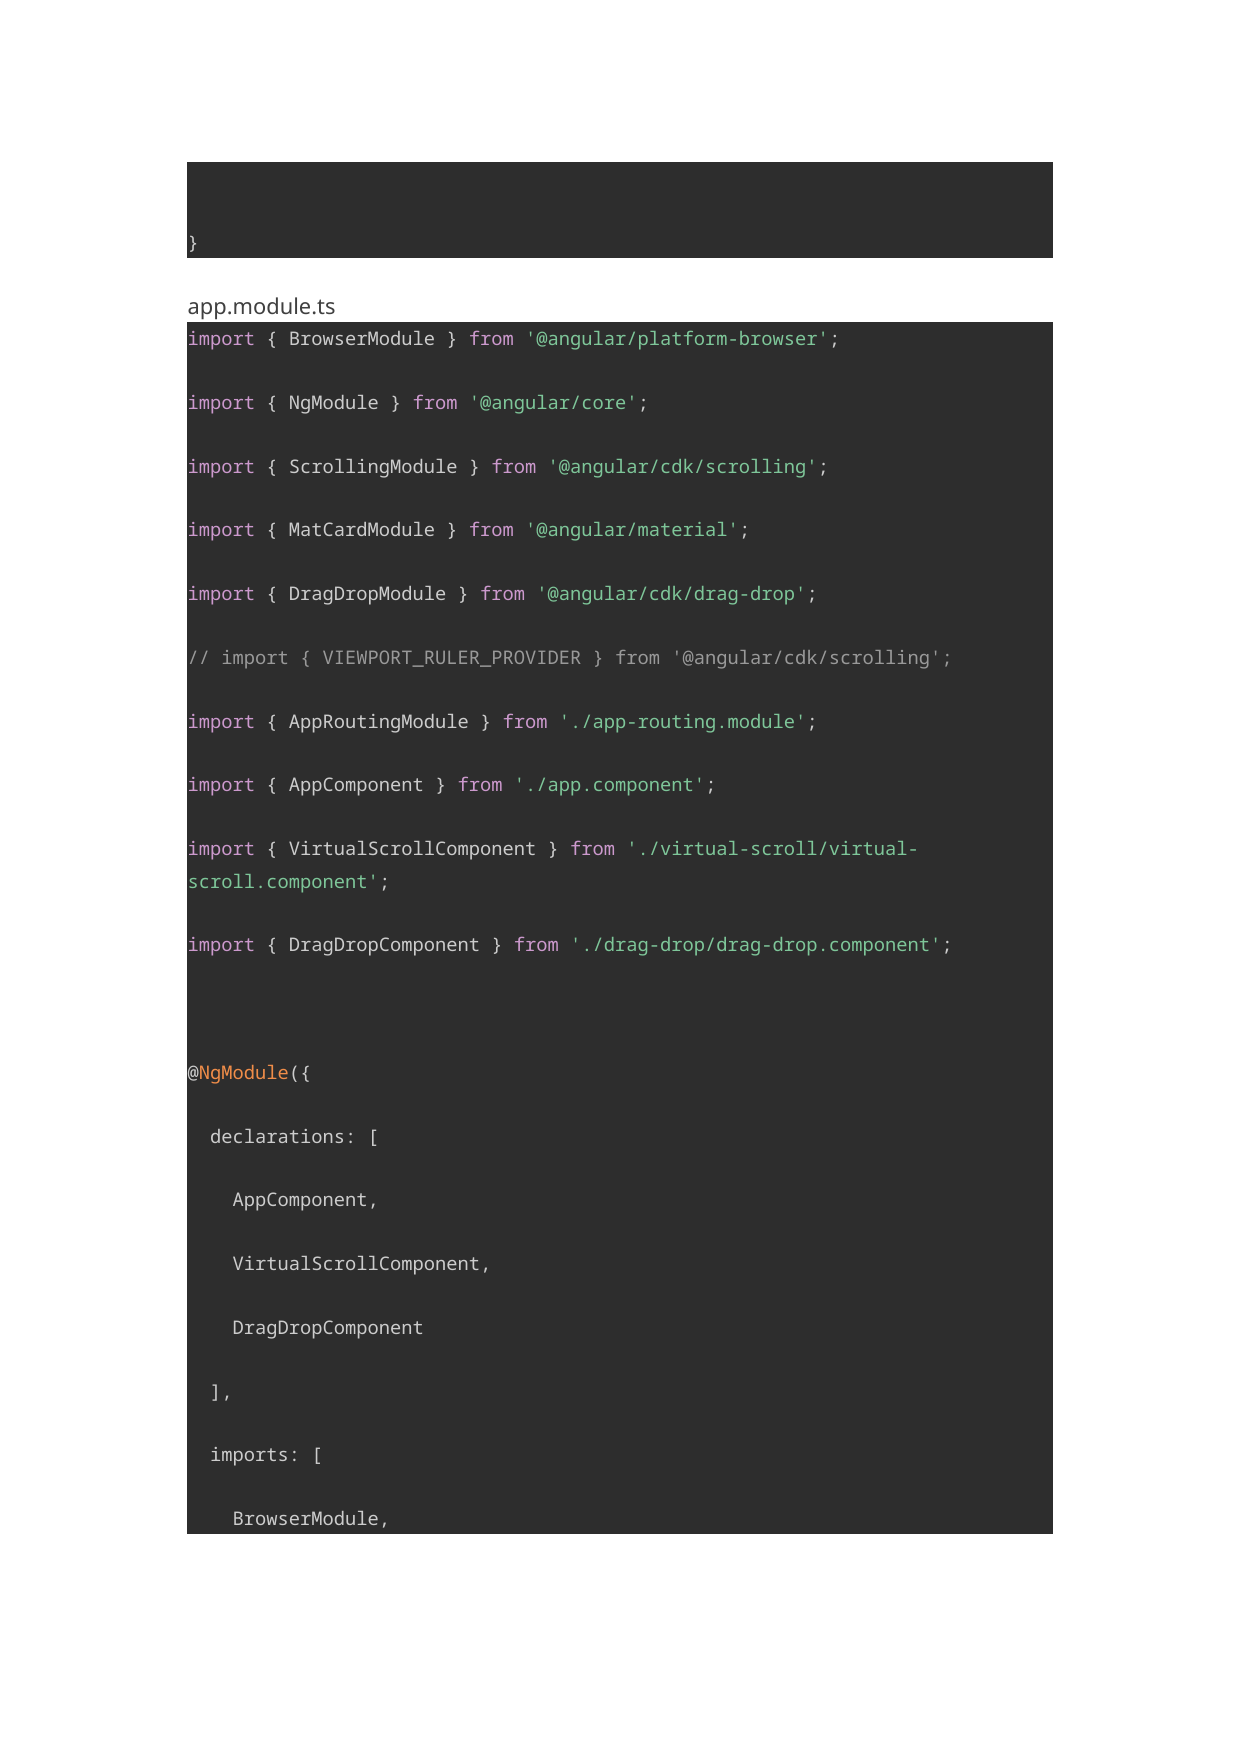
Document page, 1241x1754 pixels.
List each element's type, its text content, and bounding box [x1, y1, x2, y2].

text VirtualScrollComponent, [187, 1247, 1053, 1279]
text import { BrowserModule } from '@angular/platform-browser'; [187, 322, 1053, 354]
text import { NgModule } from '@angular/core'; [187, 386, 1053, 418]
text DragDropComponent [187, 1311, 1053, 1343]
text import { VirtualScrollComponent } from './virtual-scroll/virtual-scroll.component'; [187, 832, 1053, 897]
text app.module.ts [187, 289, 1053, 322]
text import { DragDropModule } from '@angular/cdk/drag-drop'; [187, 577, 1053, 609]
text } [187, 226, 1053, 258]
text @NgModule({ [187, 1056, 1053, 1088]
text ], [187, 1374, 1053, 1407]
text AppComponent, [187, 1183, 1053, 1216]
text import { AppComponent } from './app.component'; [187, 768, 1053, 801]
text imports: [ [187, 1438, 1053, 1471]
text // import { VIEWPORT_RULER_PROVIDER } from '@angular/cdk/scrolling'; [187, 641, 1053, 673]
text import { MatCardModule } from '@angular/material'; [187, 513, 1053, 546]
text declarations: [ [187, 1119, 1053, 1152]
text BrowserModule, [187, 1502, 1053, 1534]
text import { DragDropComponent } from './drag-drop/drag-drop.component'; [187, 928, 1053, 961]
text import { ScrollingModule } from '@angular/cdk/scrolling'; [187, 449, 1053, 482]
text import { AppRoutingModule } from './app-routing.module'; [187, 704, 1053, 737]
